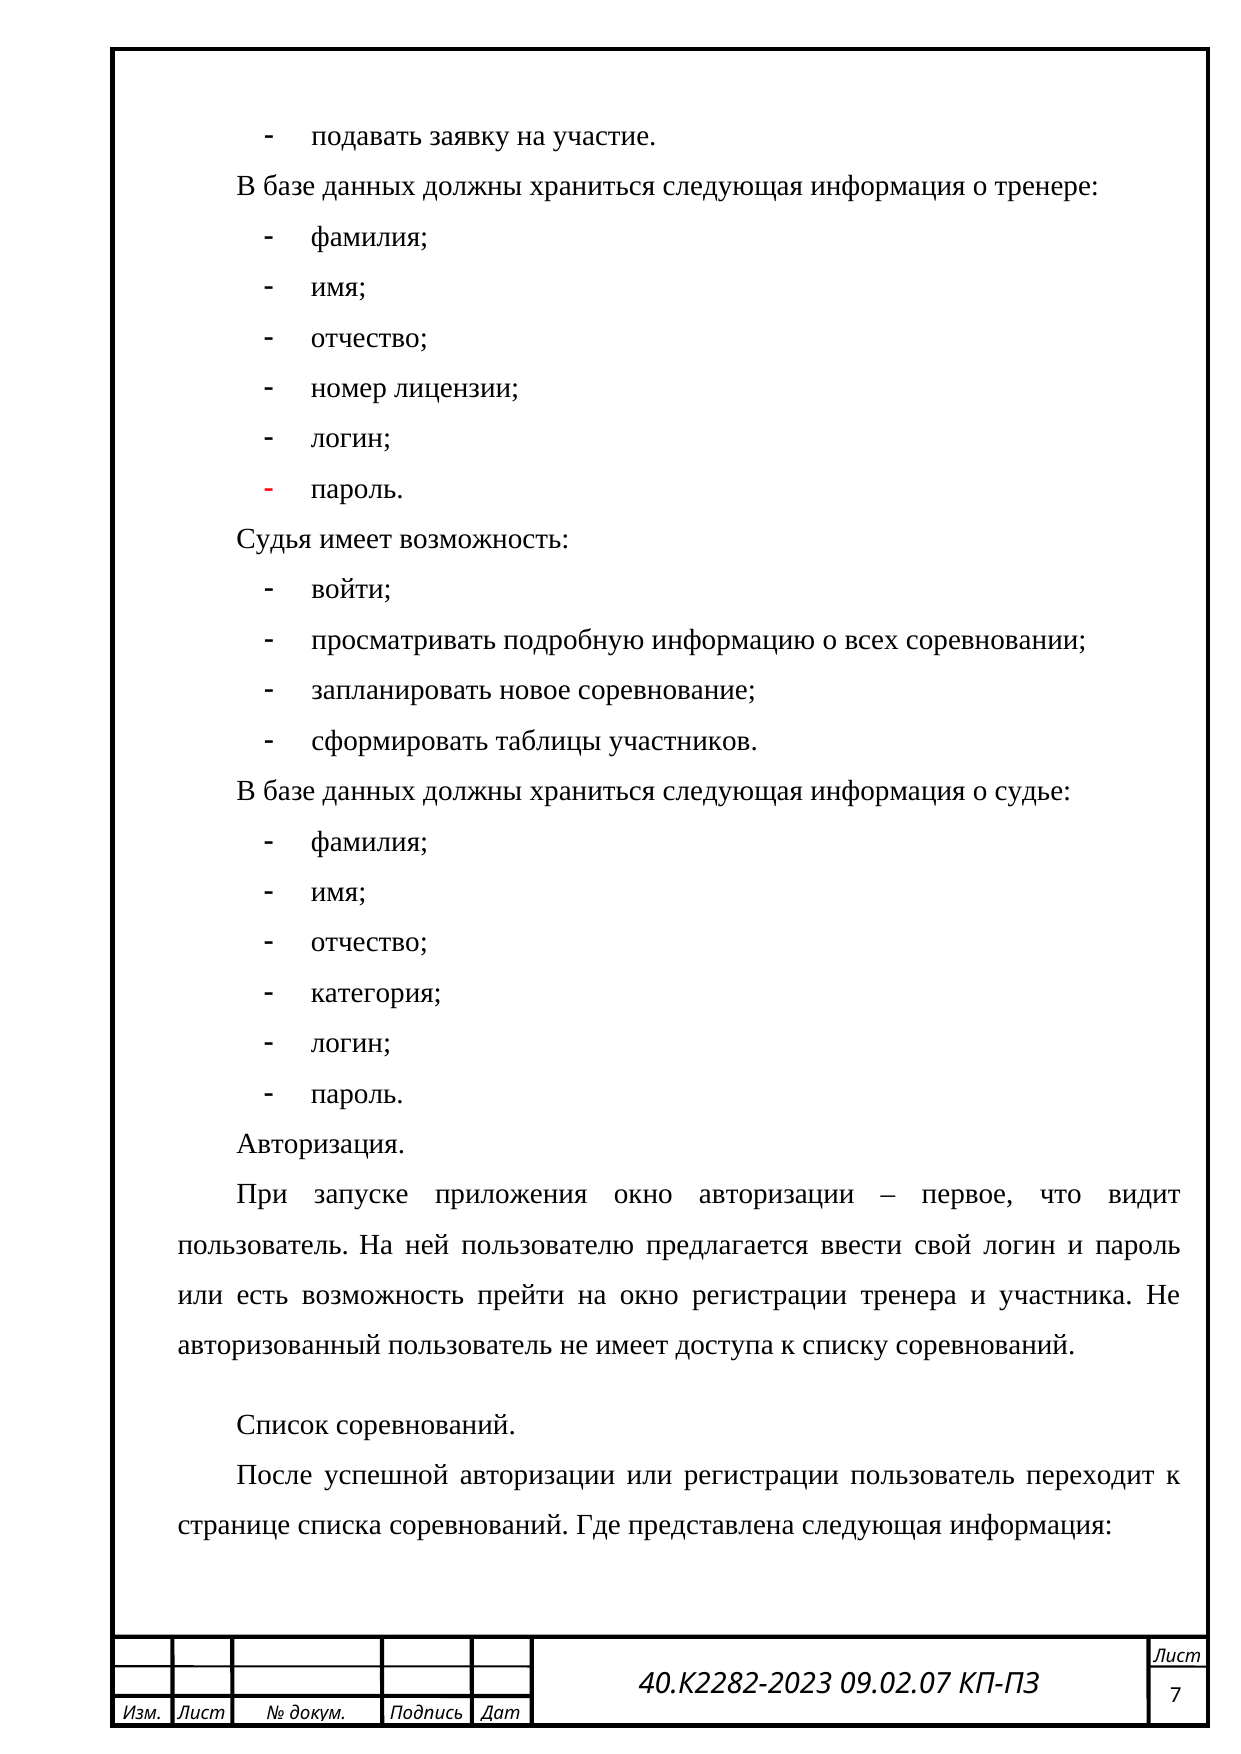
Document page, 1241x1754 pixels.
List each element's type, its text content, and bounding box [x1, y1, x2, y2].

list категория; [273, 975, 1181, 1008]
list сформировать таблицы участников. [274, 723, 1181, 757]
text Авторизация. [236, 1126, 1181, 1160]
list пароль. [273, 471, 1181, 504]
list отчество; [273, 924, 1181, 958]
list фамилия; [273, 219, 1181, 252]
list отчество; [273, 320, 1181, 353]
list пароль. [273, 1076, 1181, 1109]
list просматривать подробную информацию о всех соревновании; [274, 622, 1181, 656]
text Список соревнований. [177, 1407, 1181, 1440]
list имя; [273, 269, 1181, 303]
list номер лицензии; [273, 370, 1181, 404]
list подавать заявку на участие. [274, 118, 1181, 152]
text Судья имеет возможность: [177, 521, 1181, 555]
text При запуске приложения окно авторизации – первое, что видит пользователь. На ней пользователю предлагается ввести свой логин и пароль или есть возможность прейти на окно регистрации тренера и участника. Не авторизованный пользователь не имеет доступа к списку соревнований. [177, 1176, 1181, 1361]
list логин; [273, 1025, 1181, 1059]
list запланировать новое соревнование; [274, 672, 1181, 706]
list войти; [274, 572, 1181, 605]
list фамилия; [273, 824, 1181, 857]
text После успешной авторизации или регистрации пользователь переходит к странице списка соревнований. Где представлена следующая информация: [177, 1457, 1181, 1541]
text В базе данных должны храниться следующая информация о тренере: [177, 168, 1181, 202]
list логин; [273, 421, 1181, 454]
text В базе данных должны храниться следующая информация о судье: [177, 773, 1181, 807]
list имя; [273, 874, 1181, 908]
